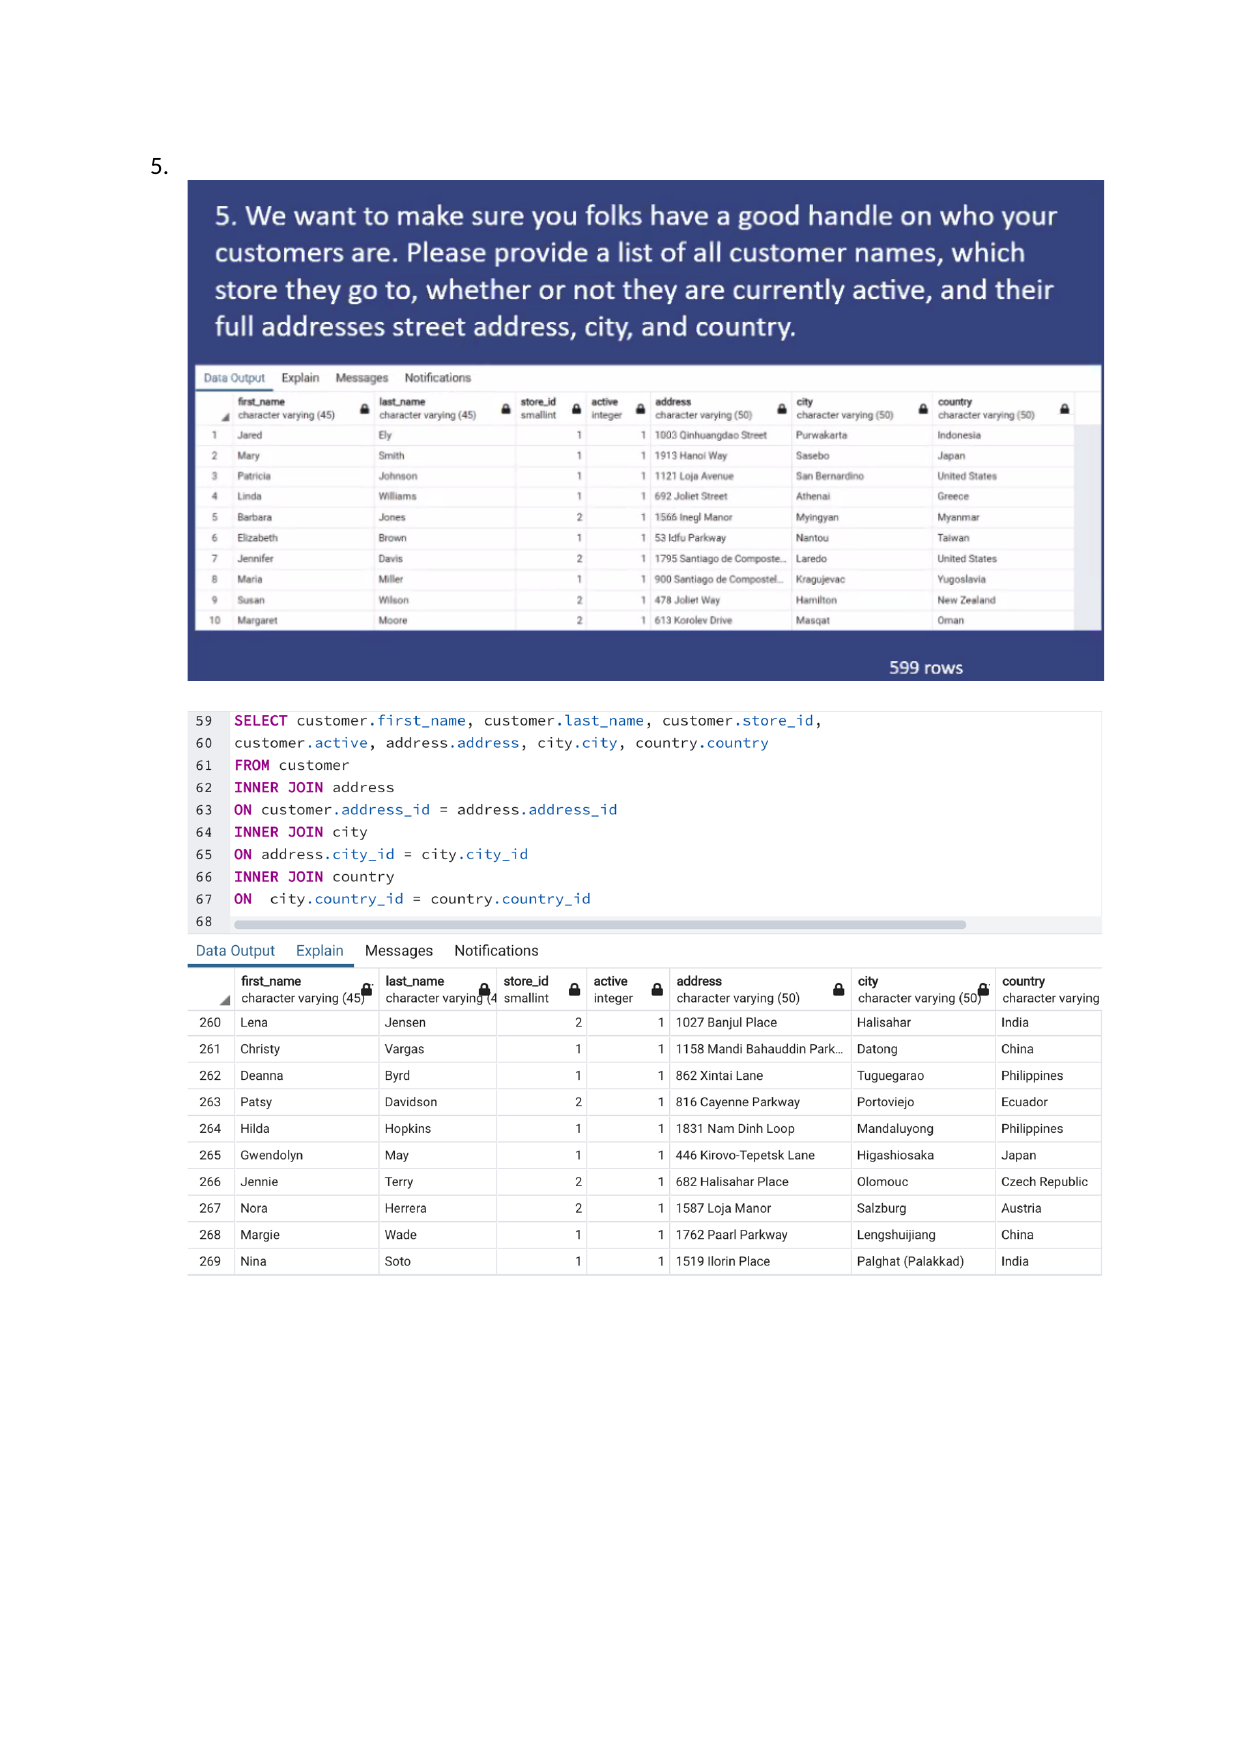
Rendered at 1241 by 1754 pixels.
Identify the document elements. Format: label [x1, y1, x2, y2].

picture [187, 711, 1103, 1276]
picture [187, 180, 1105, 681]
